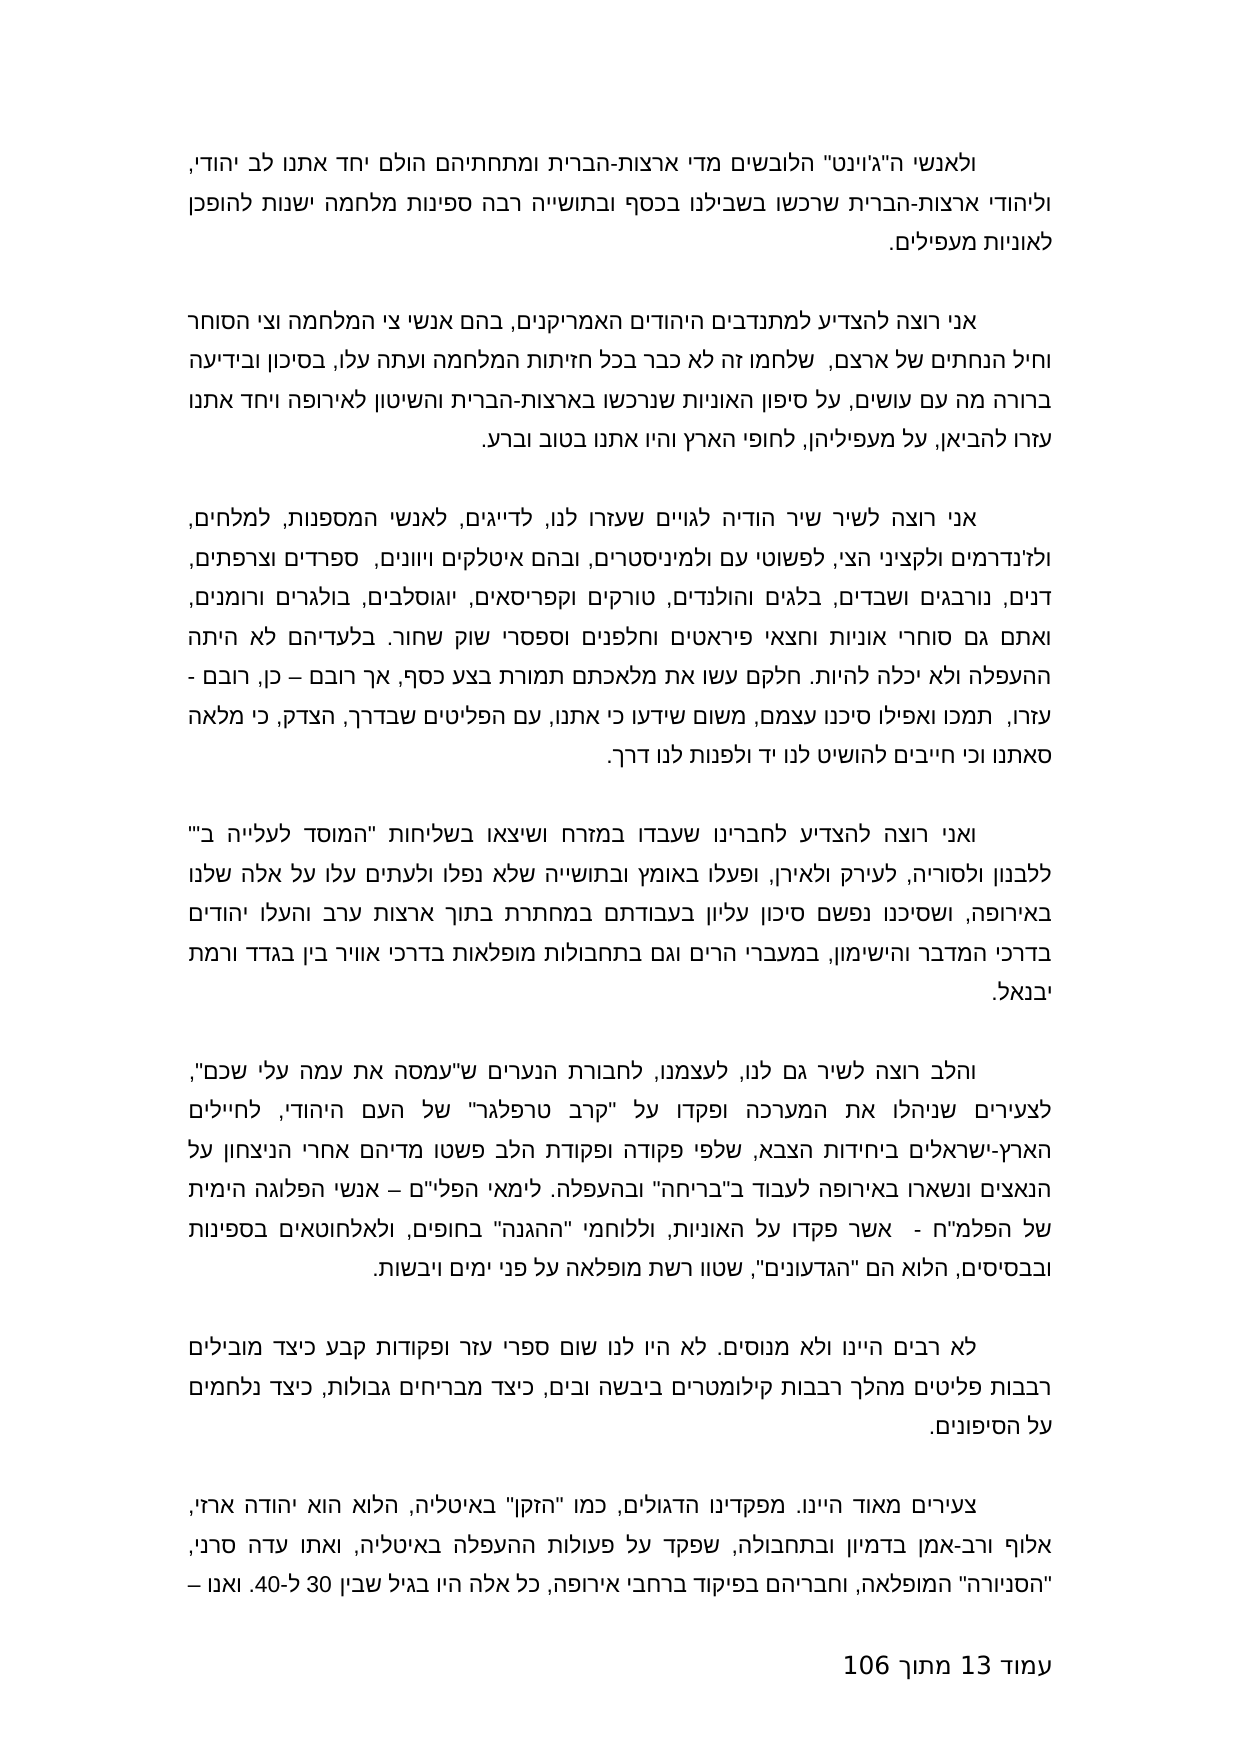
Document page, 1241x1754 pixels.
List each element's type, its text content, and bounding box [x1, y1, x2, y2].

text ואני רוצה להצדיע לחברינו שעבדו במזרח ושיצאו בשליחות "המוסד לעלייה ב'" ללבנון ולסוריה, לעירק ולאירן, ופעלו באומץ ובתושייה שלא נפלו ולעתים עלו על אלה שלנו באירופה, ושסיכנו נפשם סיכון עליון בעבודתם במחתרת בתוך ארצות ערב והעלו יהודים בדרכי המדבר והישימון, במעברי הרים וגם בתחבולות מופלאות בדרכי אוויר בין בגדד ורמת יבנאל. [187, 821, 1053, 1005]
text לא רבים היינו ולא מנוסים. לא היו לנו שום ספרי עזר ופקודות קבע כיצד מובילים רבבות פליטים מהלך רבבות קילומטרים ביבשה ובים, כיצד מבריחים גבולות, כיצד נלחמים על הסיפונים. [187, 1334, 1053, 1440]
text אני רוצה להצדיע למתנדבים היהודים האמריקנים, בהם אנשי צי המלחמה וצי הסוחר וחיל הנחתים של ארצם, שלחמו זה לא כבר בכל חזיתות המלחמה ועתה עלו, בסיכון ובידיעה ברורה מה עם עושים, על סיפון האוניות שנרכשו בארצות-הברית והשיטון לאירופה ויחד אתנו עזרו להביאן, על מעפיליהן, לחופי הארץ והיו אתנו בטוב וברע. [187, 308, 1053, 453]
text ולאנשי ה"ג'וינט" הלובשים מדי ארצות-הברית ומתחתיהם הולם יחד אתנו לב יהודי, וליהודי ארצות-הברית שרכשו בשבילנו בכסף ובתושייה רבה ספינות מלחמה ישנות להופכן לאוניות מעפילים. [187, 150, 1053, 255]
text והלב רוצה לשיר גם לנו, לעצמנו, לחבורת הנערים ש"עמסה את עמה עלי שכם", לצעירים שניהלו את המערכה ופקדו על "קרב טרפלגר" של העם היהודי, לחיילים הארץ-ישראלים ביחידות הצבא, שלפי פקודה ופקודת הלב פשטו מדיהם אחרי הניצחון על הנאצים ונשארו באירופה לעבוד ב"בריחה" ובהעפלה. לימאי הפלי"ם – אנשי הפלוגה הימית של הפלמ"ח - אשר פקדו על האוניות, וללוחמי "ההגנה" בחופים, ולאלחוטאים בספינות ובבסיסים, הלוא הם "הגדעונים", שטוו רשת מופלאה על פני ימים ויבשות. [187, 1058, 1053, 1282]
text אני רוצה לשיר שיר הודיה לגויים שעזרו לנו, לדייגים, לאנשי המספנות, למלחים, ולז'נדרמים ולקציני הצי, לפשוטי עם ולמיניסטרים, ובהם איטלקים ויוונים, ספרדים וצרפתים, דנים, נורבגים ושבדים, בלגים והולנדים, טורקים וקפריסאים, יוגוסלבים, בולגרים ורומנים, ואתם גם סוחרי אוניות וחצאי פיראטים וחלפנים וספסרי שוק שחור. בלעדיהם לא היתה ההעפלה ולא יכלה להיות. חלקם עשו את מלאכתם תמורת בצע כסף, אך רובם – כן, רובם - עזרו, תמכו ואפילו סיכנו עצמם, משום שידעו כי אתנו, עם הפליטים שבדרך, הצדק, כי מלאה סאתנו וכי חייבים להושיט לנו יד ולפנות לנו דרך. [187, 505, 1053, 768]
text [187, 1492, 1053, 1598]
